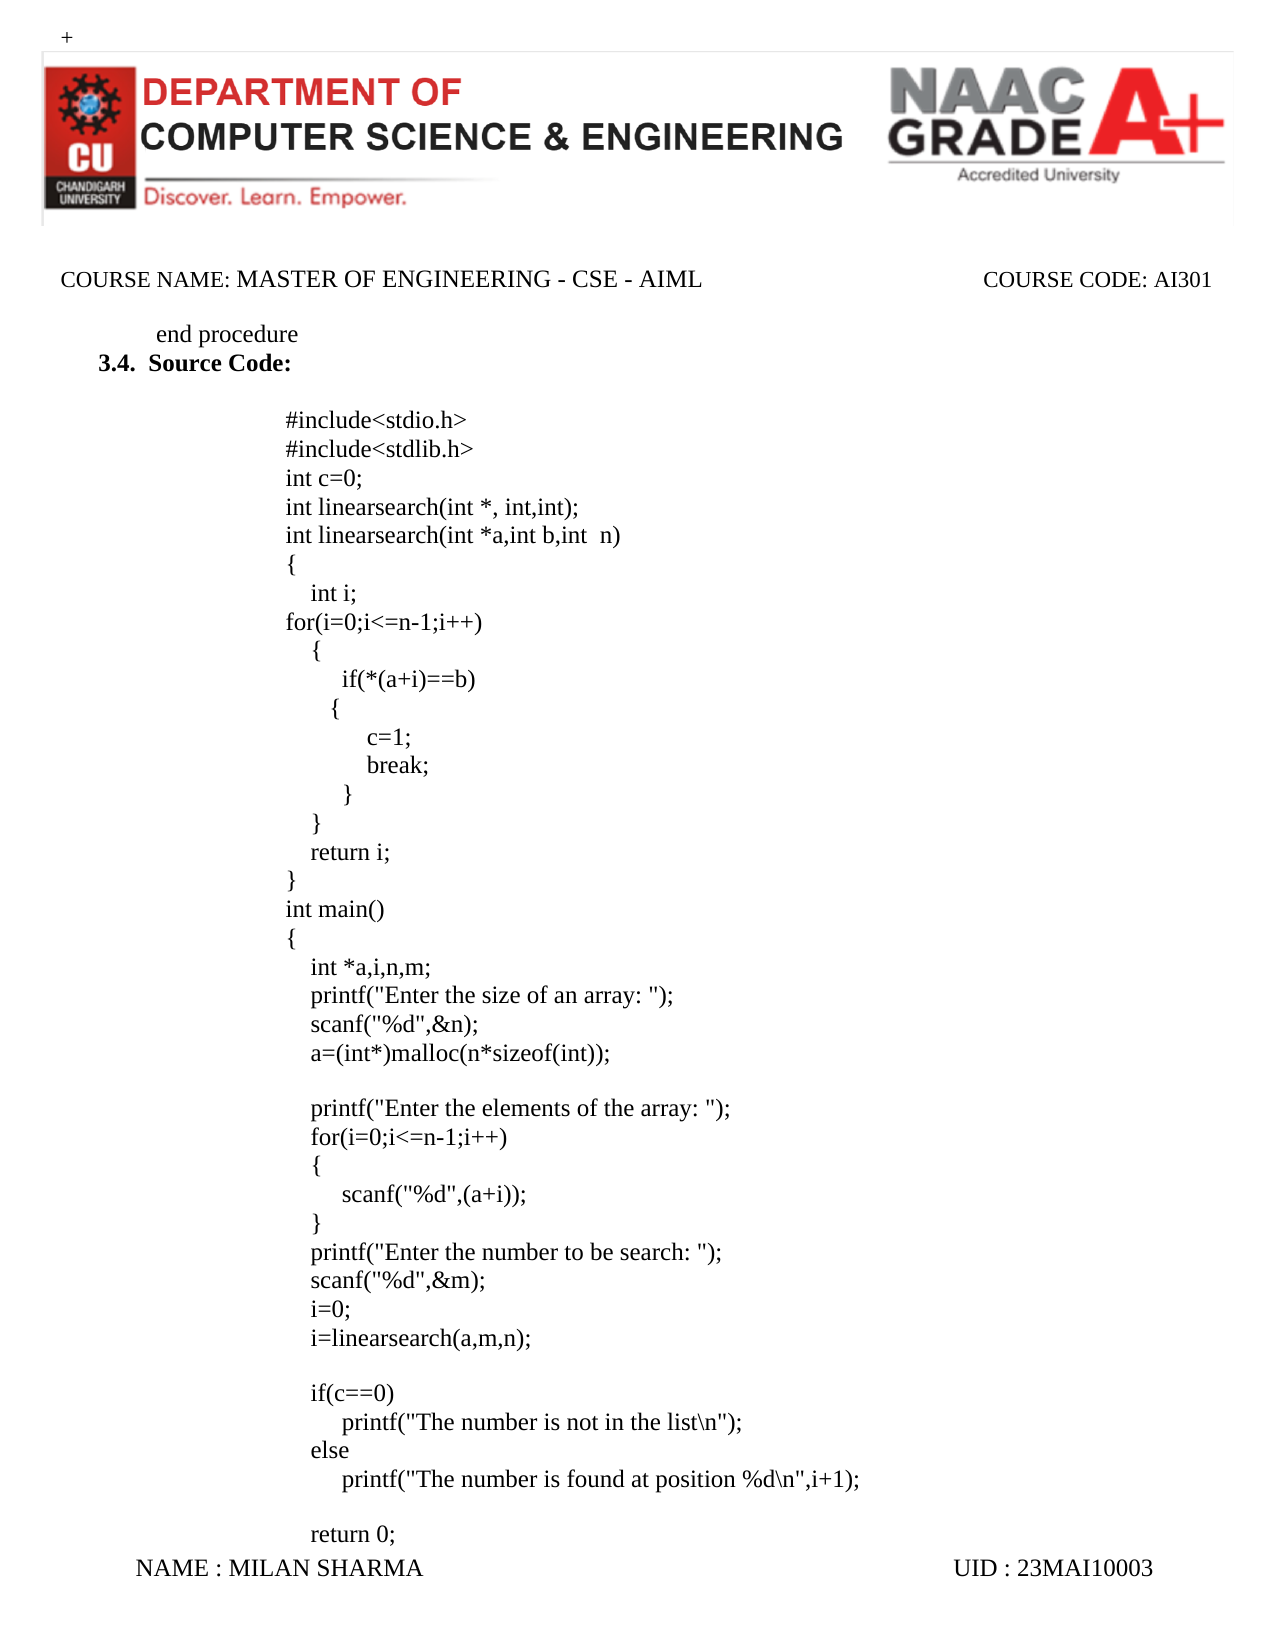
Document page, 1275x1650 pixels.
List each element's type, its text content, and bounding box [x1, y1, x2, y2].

text printf("The number is found at position %d\n",i+1); [285, 1464, 1214, 1493]
text scanf("%d",&n); [285, 1009, 1214, 1038]
text int i; [285, 578, 1214, 607]
text int *a,i,n,m; [285, 952, 1214, 980]
text break; [285, 750, 1214, 779]
text 3.4. Source Code: [60, 348, 1214, 377]
text int main() [285, 894, 1214, 923]
text } [285, 1208, 1214, 1237]
text int c=0; [285, 463, 1214, 492]
text a=(int*)malloc(n*sizeof(int)); [285, 1038, 1214, 1067]
text else [285, 1436, 1214, 1464]
text if(c==0) [285, 1378, 1214, 1407]
text i=linearsearch(a,m,n); [285, 1323, 1214, 1352]
text #include<stdlib.h> [285, 434, 1214, 463]
text #include<stdio.h> [285, 405, 1214, 434]
picture [41, 51, 1234, 226]
text int linearsearch(int *a,int b,int n) [285, 520, 1214, 549]
text } [285, 808, 1214, 837]
text scanf("%d",(a+i)); [285, 1179, 1214, 1208]
text printf("The number is not in the list\n"); [285, 1407, 1214, 1436]
text return 0; [285, 1519, 1214, 1548]
text if(*(a+i)==b) [285, 664, 1214, 693]
text { [285, 635, 1214, 664]
text { [285, 923, 1214, 952]
text } [285, 865, 1214, 894]
text printf("Enter the size of an array: "); [285, 980, 1214, 1009]
text return i; [285, 837, 1214, 865]
text } [285, 779, 1214, 808]
text end procedure [135, 319, 1214, 348]
text int linearsearch(int *, int,int); [285, 492, 1214, 520]
text i=0; [285, 1294, 1214, 1323]
text c=1; [285, 722, 1214, 750]
text for(i=0;i<=n-1;i++) [285, 607, 1214, 635]
text printf("Enter the elements of the array: "); [285, 1093, 1214, 1122]
text { [285, 693, 1214, 722]
text scanf("%d",&m); [285, 1266, 1214, 1294]
text { [285, 549, 1214, 578]
text printf("Enter the number to be search: "); [285, 1237, 1214, 1266]
text for(i=0;i<=n-1;i++) [285, 1122, 1214, 1151]
text { [285, 1151, 1214, 1179]
